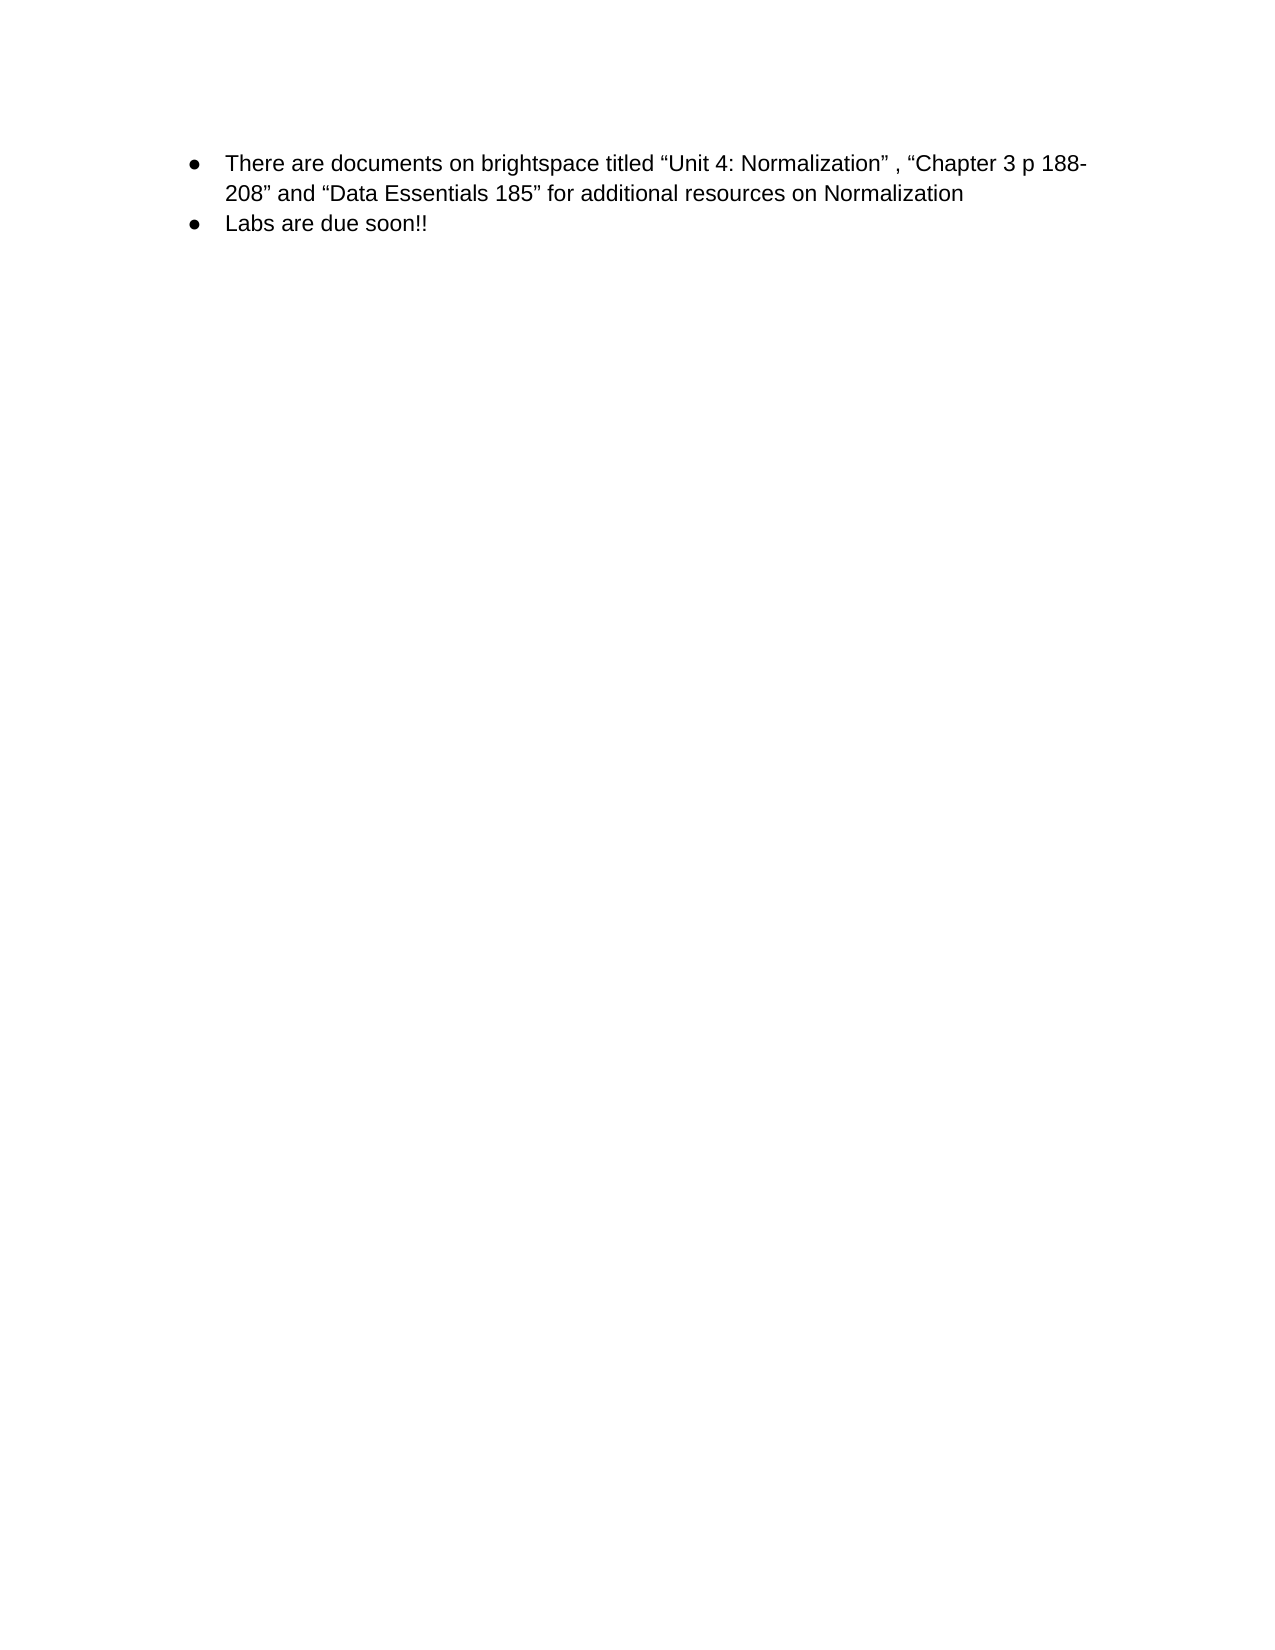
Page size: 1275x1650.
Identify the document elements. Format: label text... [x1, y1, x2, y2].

list There are documents on brightspace titled “Unit 4: Normalization” , “Chapter 3 p 188-208” and “Data Essentials 185” for additional resources on Normalization [187, 150, 1125, 207]
list Labs are due soon!! [187, 210, 1125, 237]
